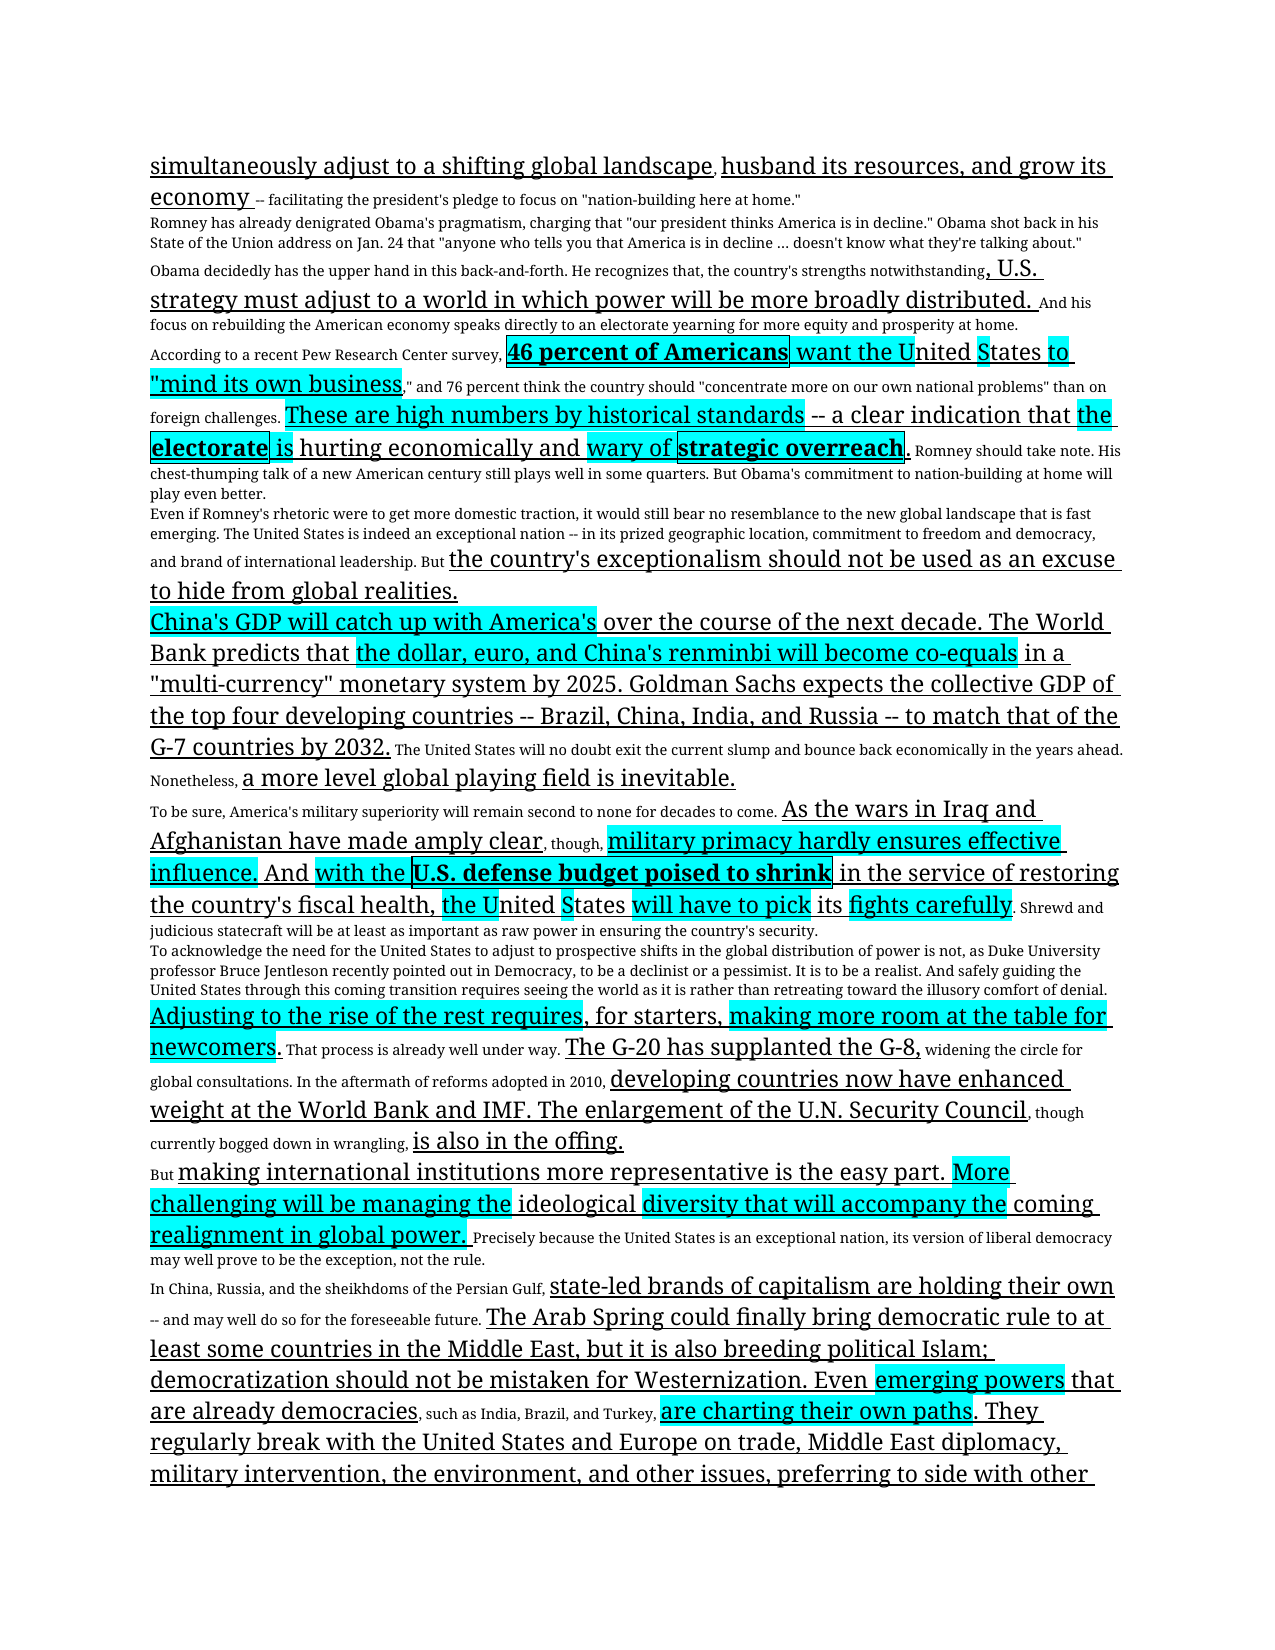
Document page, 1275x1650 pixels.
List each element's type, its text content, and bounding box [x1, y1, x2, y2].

text According to a recent Pew Research Center survey, 46 percent of Americans want the United States to "mind its own business," and 76 percent think the country should "concentrate more on our own national problems" than on foreign challenges. These are high numbers by historical standards -- a clear indication that the electorate is hurting economically and wary of strategic overreach. Romney should take note. His chest-thumping talk of a new American century still plays well in some quarters. But Obama's commitment to nation-building at home will play even better. [150, 335, 1125, 504]
text Romney has already denigrated Obama's pragmatism, charging that "our president thinks America is in decline." Obama shot back in his State of the Union address on Jan. 24 that "anyone who tells you that America is in decline … doesn't know what they're talking about." Obama decidedly has the upper hand in this back-and-forth. He recognizes that, the country's strengths notwithstanding, U.S. strategy must adjust to a world in which power will be more broadly distributed. And his focus on rebuilding the American economy speaks directly to an electorate yearning for more equity and prosperity at home. [150, 212, 1125, 335]
text Even if Romney's rhetoric were to get more domestic traction, it would still bear no resemblance to the new global landscape that is fast emerging. The United States is indeed an exceptional nation -- in its prized geographic location, commitment to freedom and democracy, and brand of international leadership. But the country's exceptionalism should not be used as an excuse to hide from global realities. [150, 504, 1125, 606]
text To acknowledge the need for the United States to adjust to prospective shifts in the global distribution of power is not, as Duke University professor Bruce Jentleson recently pointed out in Democracy, to be a declinist or a pessimist. It is to be a realist. And safely guiding the United States through this coming transition requires seeing the world as it is rather than retreating toward the illusory comfort of denial. [150, 940, 1125, 1000]
text To be sure, America's military superiority will remain second to none for decades to come. As the wars in Iraq and Afghanistan have made amply clear, though, military primacy hardly ensures effective influence. And with the U.S. defense budget poised to shrink in the service of restoring the country's fiscal health, the United States will have to pick its fights carefully. Shrewd and judicious statecraft will be at least as important as raw power in ensuring the country's security. [150, 793, 1125, 940]
text Adjusting to the rise of the rest requires, for starters, making more room at the table for newcomers. That process is already well under way. The G-20 has supplanted the G-8, widening the circle for global consultations. In the aftermath of reforms adopted in 2010, developing countries now have enhanced weight at the World Bank and IMF. The enlargement of the U.N. Security Council, though currently bogged down in wrangling, is also in the offing. [150, 1000, 1125, 1156]
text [150, 1270, 1125, 1489]
text But making international institutions more representative is the easy part. More challenging will be managing the ideological diversity that will accompany the coming realignment in global power. Precisely because the United States is an exceptional nation, its version of liberal democracy may well prove to be the exception, not the rule. [150, 1156, 1125, 1270]
text China's GDP will catch up with America's over the course of the next decade. The World Bank predicts that the dollar, euro, and China's renminbi will become co-equals in a "multi-currency" monetary system by 2025. Goldman Sachs expects the collective GDP of the top four developing countries -- Brazil, China, India, and Russia -- to match that of the G-7 countries by 2032. The United States will no doubt exit the current slump and bounce back economically in the years ahead. Nonetheless, a more level global playing field is inevitable. [150, 606, 1125, 793]
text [150, 150, 1125, 212]
